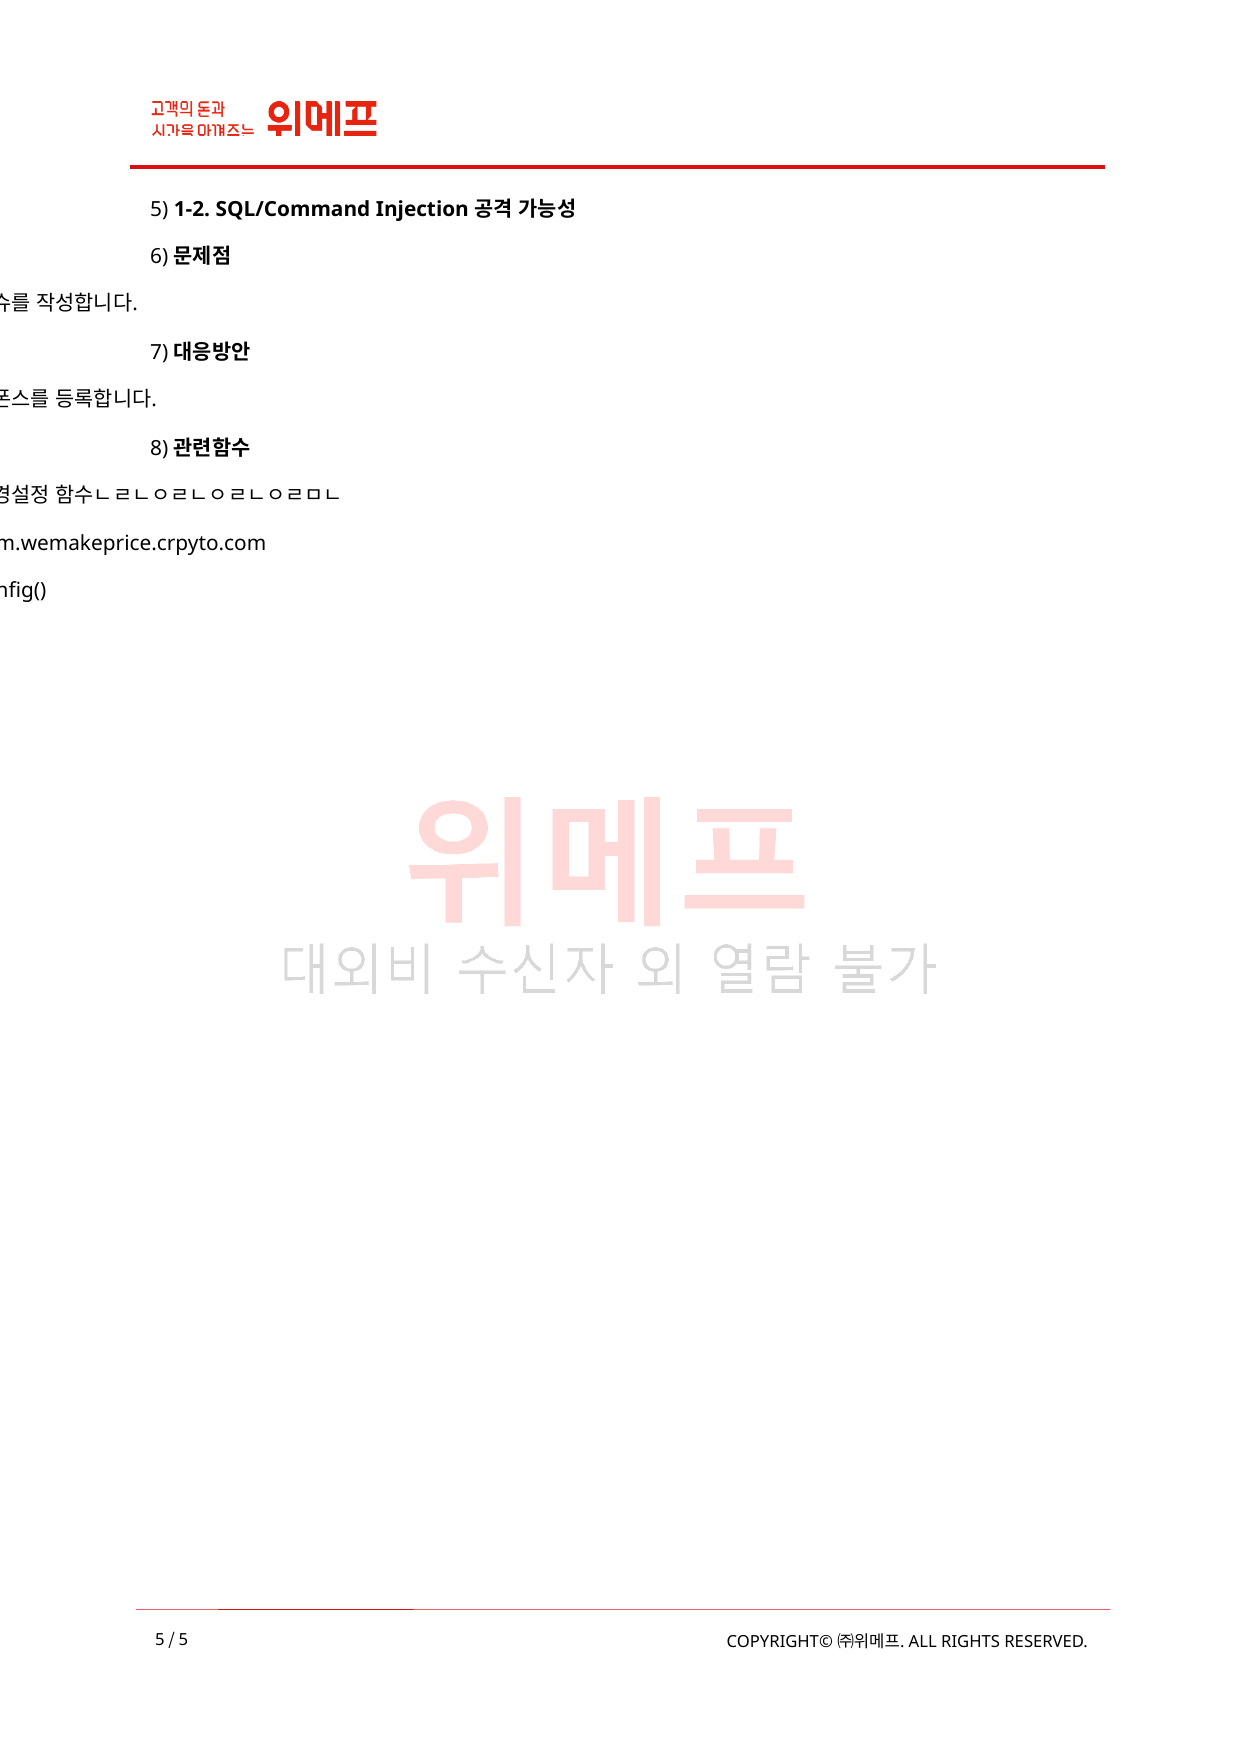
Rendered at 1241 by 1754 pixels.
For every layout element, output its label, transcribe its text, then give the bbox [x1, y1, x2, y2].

text 대응방안 [150, 335, 1069, 366]
picture [151, 101, 377, 136]
text 문제점 [150, 239, 1069, 269]
text 1-2. SQL/Command Injection 공격 가능성 [150, 192, 1069, 222]
subtitle 이슈를 작성합니다. [0, 286, 1090, 316]
text 관련함수 [150, 432, 1069, 462]
subtitle config() [0, 575, 1090, 604]
subtitle com.wemakeprice.crpyto.com [0, 528, 1090, 556]
subtitle 환경설정 함수ㄴㄹㄴㅇㄹㄴㅇㄹㄴㅇㄹㅁㄴ [0, 479, 1090, 509]
subtitle 리폰스를 등록합니다. [0, 382, 1090, 413]
